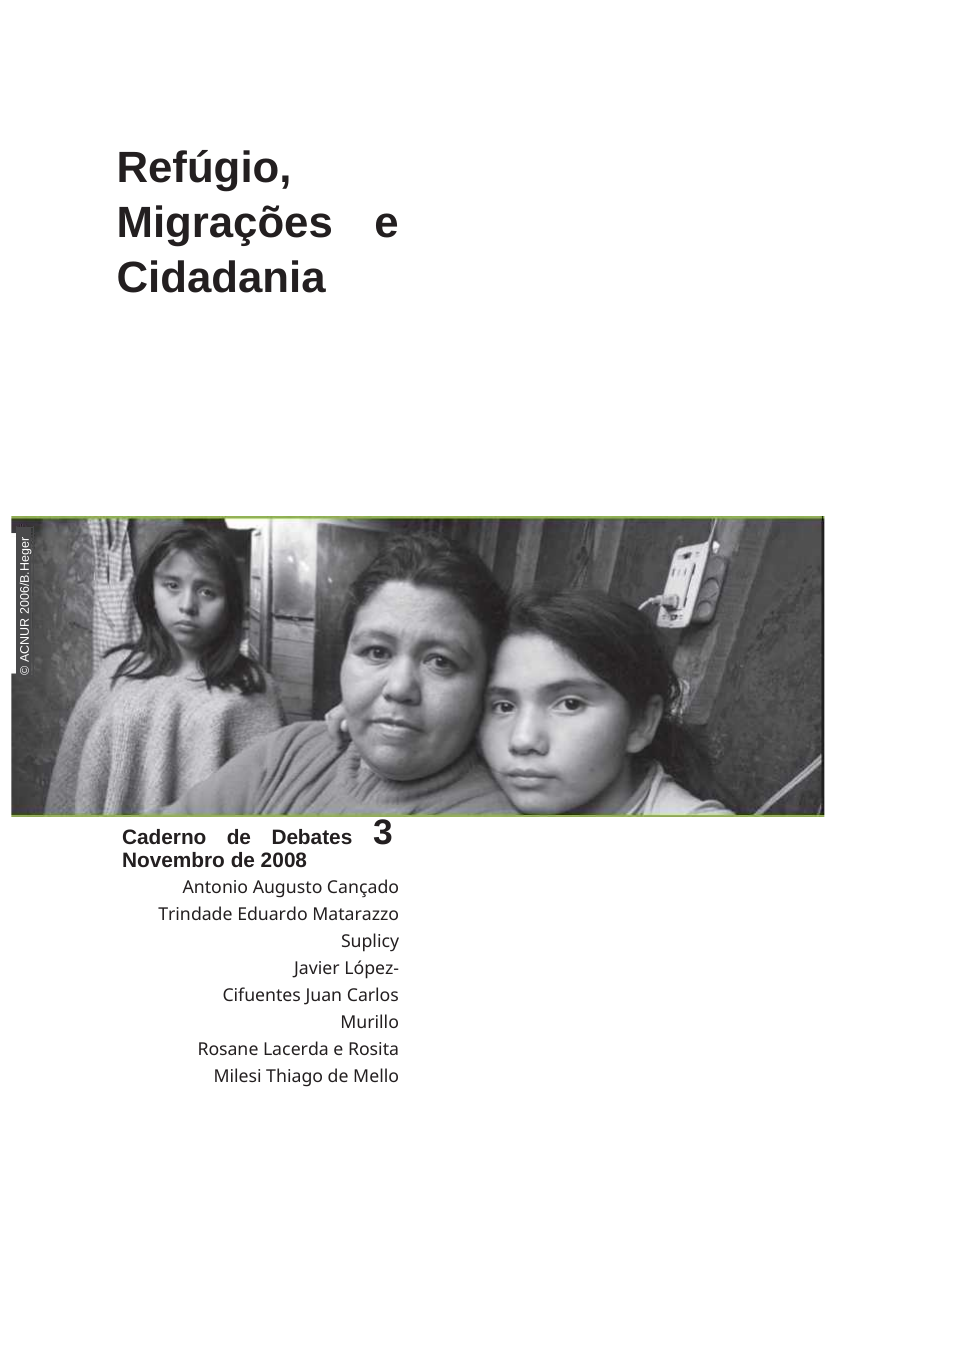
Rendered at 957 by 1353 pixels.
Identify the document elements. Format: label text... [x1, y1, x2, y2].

text Refúgio, [116, 141, 399, 192]
text © ACNUR 2006/B.Heger [17, 528, 31, 675]
text Antonio Augusto Cançado Trindade Eduardo Matarazzo Suplicy [116, 816, 399, 953]
picture [11, 516, 825, 817]
text Migrações e Cidadania [116, 196, 399, 301]
text Rosane Lacerda e Rosita Milesi Thiago de Mello [154, 1037, 399, 1088]
text Javier López-Cifuentes Juan Carlos Murillo [218, 956, 399, 1034]
